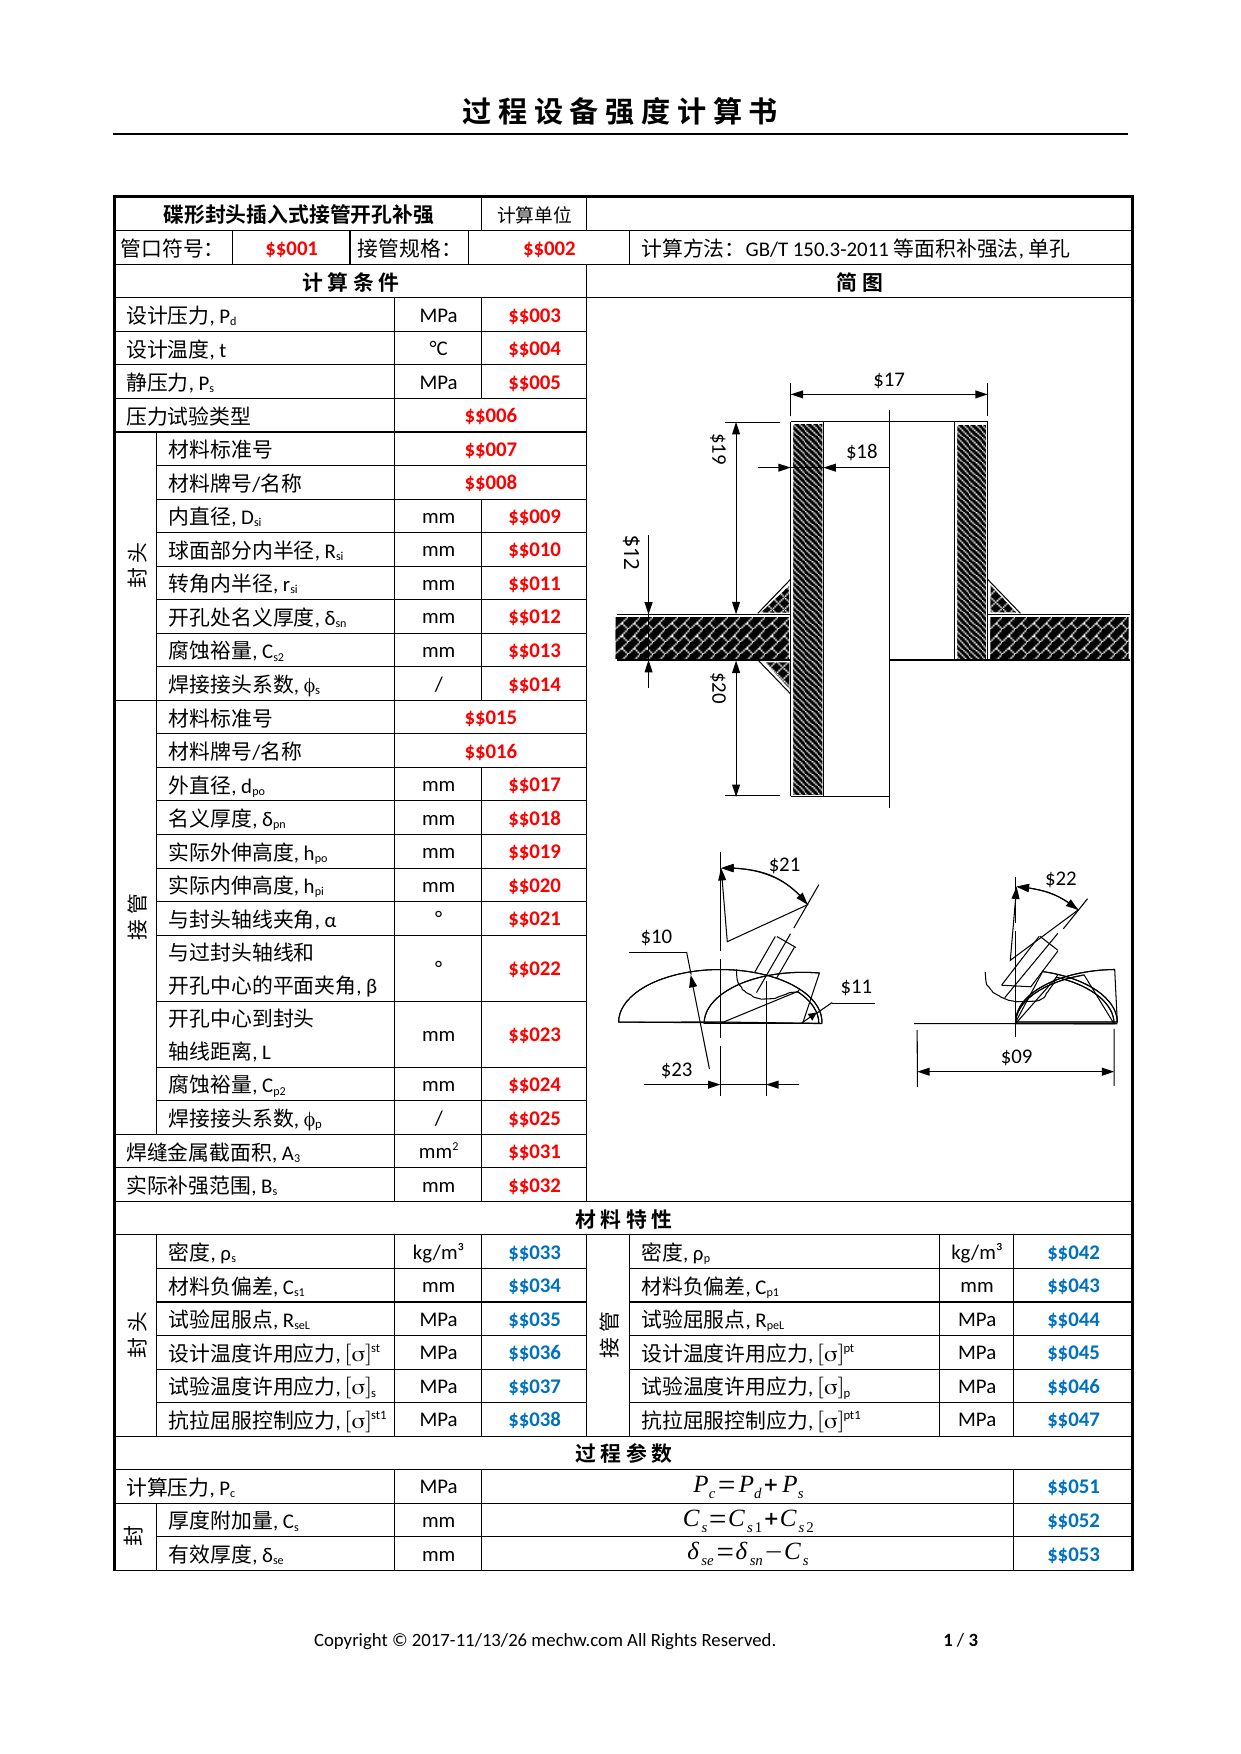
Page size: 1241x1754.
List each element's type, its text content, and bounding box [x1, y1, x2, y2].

table_cell 厚度附加量, Cs [157, 1504, 394, 1536]
table_cell 材料负偏差, Cp1 [630, 1269, 939, 1301]
table_cell MPa [395, 298, 481, 331]
table_cell $$002 [469, 231, 629, 264]
table_cell $$007 [395, 433, 586, 465]
table_cell $$032 [482, 1168, 586, 1201]
table_cell $$044 [1014, 1303, 1131, 1335]
table_cell 转角内半径, rsi [157, 567, 394, 599]
table_cell $$053 [1014, 1537, 1131, 1570]
table_cell $$016 [395, 734, 586, 767]
table_cell 试验屈服点, RseL [157, 1303, 394, 1335]
table_cell 实际内伸高度, hpi [157, 869, 394, 901]
table_cell 设计压力, Pd [116, 298, 394, 331]
table_cell $$045 [1014, 1336, 1131, 1368]
table_cell $$036 [482, 1336, 586, 1368]
table_cell / [395, 667, 481, 700]
table_cell kg/m³ [395, 1235, 481, 1268]
table_cell 抗拉屈服控制应力, pt1 [630, 1403, 939, 1436]
table_cell 焊接接头系数, s [157, 667, 394, 700]
table_cell $$021 [482, 902, 586, 934]
table_cell $$003 [482, 298, 586, 331]
table_cell 材料负偏差, Cs1 [157, 1269, 394, 1301]
table_cell mm [395, 1269, 481, 1301]
table_cell $$034 [482, 1269, 586, 1301]
table_cell MPa [395, 1403, 481, 1436]
table_cell °C [395, 332, 481, 364]
table_cell 试验温度许用应力, p [630, 1370, 939, 1402]
table_cell $$019 [482, 835, 586, 867]
table_cell $$011 [482, 567, 586, 599]
table_cell MPa [395, 1303, 481, 1335]
table_header [587, 198, 1131, 230]
table_cell $$015 [395, 701, 586, 733]
table_cell $$008 [395, 466, 586, 498]
table_cell 材料标准号 [157, 701, 394, 733]
table_cell 封 头 [116, 1235, 156, 1436]
table_cell 腐蚀裕量, Cp2 [157, 1068, 394, 1100]
table_cell 试验温度许用应力, s [157, 1370, 394, 1402]
table_cell mm [395, 869, 481, 901]
table_cell $$023 [482, 1002, 586, 1067]
table_cell 腐蚀裕量, Cs2 [157, 634, 394, 666]
table_cell 计 算 条 件 [116, 265, 586, 297]
table_cell MPa [395, 1336, 481, 1368]
table_cell 设计温度许用应力, pt [630, 1336, 939, 1368]
table_cell mm [395, 1168, 481, 1201]
table_cell mm [940, 1269, 1013, 1301]
table_cell mm [395, 1537, 481, 1570]
table_cell $$033 [482, 1235, 586, 1268]
table_cell mm [395, 1002, 481, 1067]
table_cell 材料标准号 [157, 433, 394, 465]
table_cell $$035 [482, 1303, 586, 1335]
table_cell 材 料 特 性 [116, 1202, 1131, 1234]
table_cell [482, 1470, 1013, 1503]
table_cell mm [395, 801, 481, 834]
table_cell $$025 [482, 1101, 586, 1134]
table_cell 实际外伸高度, hpo [157, 835, 394, 867]
table_cell 内直径, Dsi [157, 500, 394, 532]
table_cell $$024 [482, 1068, 586, 1100]
table_cell 试验屈服点, RpeL [630, 1303, 939, 1335]
table_cell $$038 [482, 1403, 586, 1436]
table_cell 抗拉屈服控制应力, st1 [157, 1403, 394, 1436]
table_cell 简 图 [587, 265, 1131, 297]
table_cell 接 管 [587, 1235, 629, 1436]
table_cell [482, 1537, 1013, 1570]
table_cell 封 头 [116, 433, 156, 700]
table_cell $$001 [233, 231, 349, 264]
table_header 计算单位 [482, 198, 586, 230]
table_cell $$009 [482, 500, 586, 532]
table_cell 接管规格： [351, 231, 468, 264]
table_cell MPa [940, 1403, 1013, 1436]
table_cell mm2 [395, 1135, 481, 1167]
table_cell $$005 [482, 365, 586, 398]
table_cell 球面部分内半径, Rsi [157, 533, 394, 566]
table_cell $$010 [482, 533, 586, 566]
table_cell 外直径, dpo [157, 768, 394, 800]
table_cell mm [395, 835, 481, 867]
table_cell MPa [940, 1303, 1013, 1335]
table_cell 密度, ρp [630, 1235, 939, 1268]
table_cell $$014 [482, 667, 586, 700]
table_cell 封 头 [116, 1504, 156, 1570]
table_cell $$012 [482, 600, 586, 633]
table_cell 材料牌号/名称 [157, 734, 394, 767]
table_cell 设计温度, t [116, 332, 394, 364]
table_cell ° [395, 902, 481, 934]
table_cell 设计温度许用应力, st [157, 1336, 394, 1368]
table_cell ° [395, 936, 481, 1001]
table_cell $$047 [1014, 1403, 1131, 1436]
table_cell mm [395, 567, 481, 599]
table_cell mm [395, 634, 481, 666]
table_cell 实际补强范围, Bs [116, 1168, 394, 1201]
table_cell MPa [395, 365, 481, 398]
table_cell 过 程 参 数 [116, 1437, 1131, 1469]
table_cell $$006 [395, 399, 586, 431]
table_cell mm [395, 768, 481, 800]
table_cell / [395, 1101, 481, 1134]
table_cell 计算压力, Pc [116, 1470, 394, 1503]
table_cell $$017 [482, 768, 586, 800]
table_cell $$051 [1014, 1470, 1131, 1503]
table_cell $$022 [482, 936, 586, 1001]
table_cell $$004 [482, 332, 586, 364]
table_cell $$042 [1014, 1235, 1131, 1268]
table_cell kg/m³ [940, 1235, 1013, 1268]
table_cell 压力试验类型 [116, 399, 394, 431]
table_cell mm [395, 1504, 481, 1536]
table_cell MPa [940, 1370, 1013, 1402]
table_cell 与封头轴线夹角, α [157, 902, 394, 934]
table_header 碟形封头插入式接管开孔补强 [116, 198, 481, 230]
table_cell 焊缝金属截面积, A3 [116, 1135, 394, 1167]
table_cell [482, 1504, 1013, 1536]
table_cell 管口符号： [116, 231, 232, 264]
table_cell 计算方法：GB/T 150.3-2011 等面积补强法, 单孔 [630, 231, 1131, 264]
table_cell $$020 [482, 869, 586, 901]
table_cell MPa [940, 1336, 1013, 1368]
table_cell mm [395, 533, 481, 566]
table_cell 焊接接头系数, p [157, 1101, 394, 1134]
table_cell mm [395, 600, 481, 633]
table_cell 名义厚度, δpn [157, 801, 394, 834]
table_cell 开孔处名义厚度, δsn [157, 600, 394, 633]
table_cell $$046 [1014, 1370, 1131, 1402]
table_cell 密度, ρs [157, 1235, 394, 1268]
table_cell $$031 [482, 1135, 586, 1167]
table_cell 静压力, Ps [116, 365, 394, 398]
table_cell 接 管 [116, 701, 156, 1134]
table_cell [587, 298, 1131, 1201]
table_cell $$043 [1014, 1269, 1131, 1301]
table_cell $$037 [482, 1370, 586, 1402]
table_cell 有效厚度, δse [157, 1537, 394, 1570]
table_cell $$018 [482, 801, 586, 834]
table_cell 与过封头轴线和 开孔中心的平面夹角, β [157, 936, 394, 1001]
table_cell 开孔中心到封头 轴线距离, L [157, 1002, 394, 1067]
table_cell mm [395, 1068, 481, 1100]
table_cell MPa [395, 1370, 481, 1402]
table_cell $$013 [482, 634, 586, 666]
table_cell mm [395, 500, 481, 532]
table_cell $$052 [1014, 1504, 1131, 1536]
table_cell 材料牌号/名称 [157, 466, 394, 498]
table_cell MPa [395, 1470, 481, 1503]
